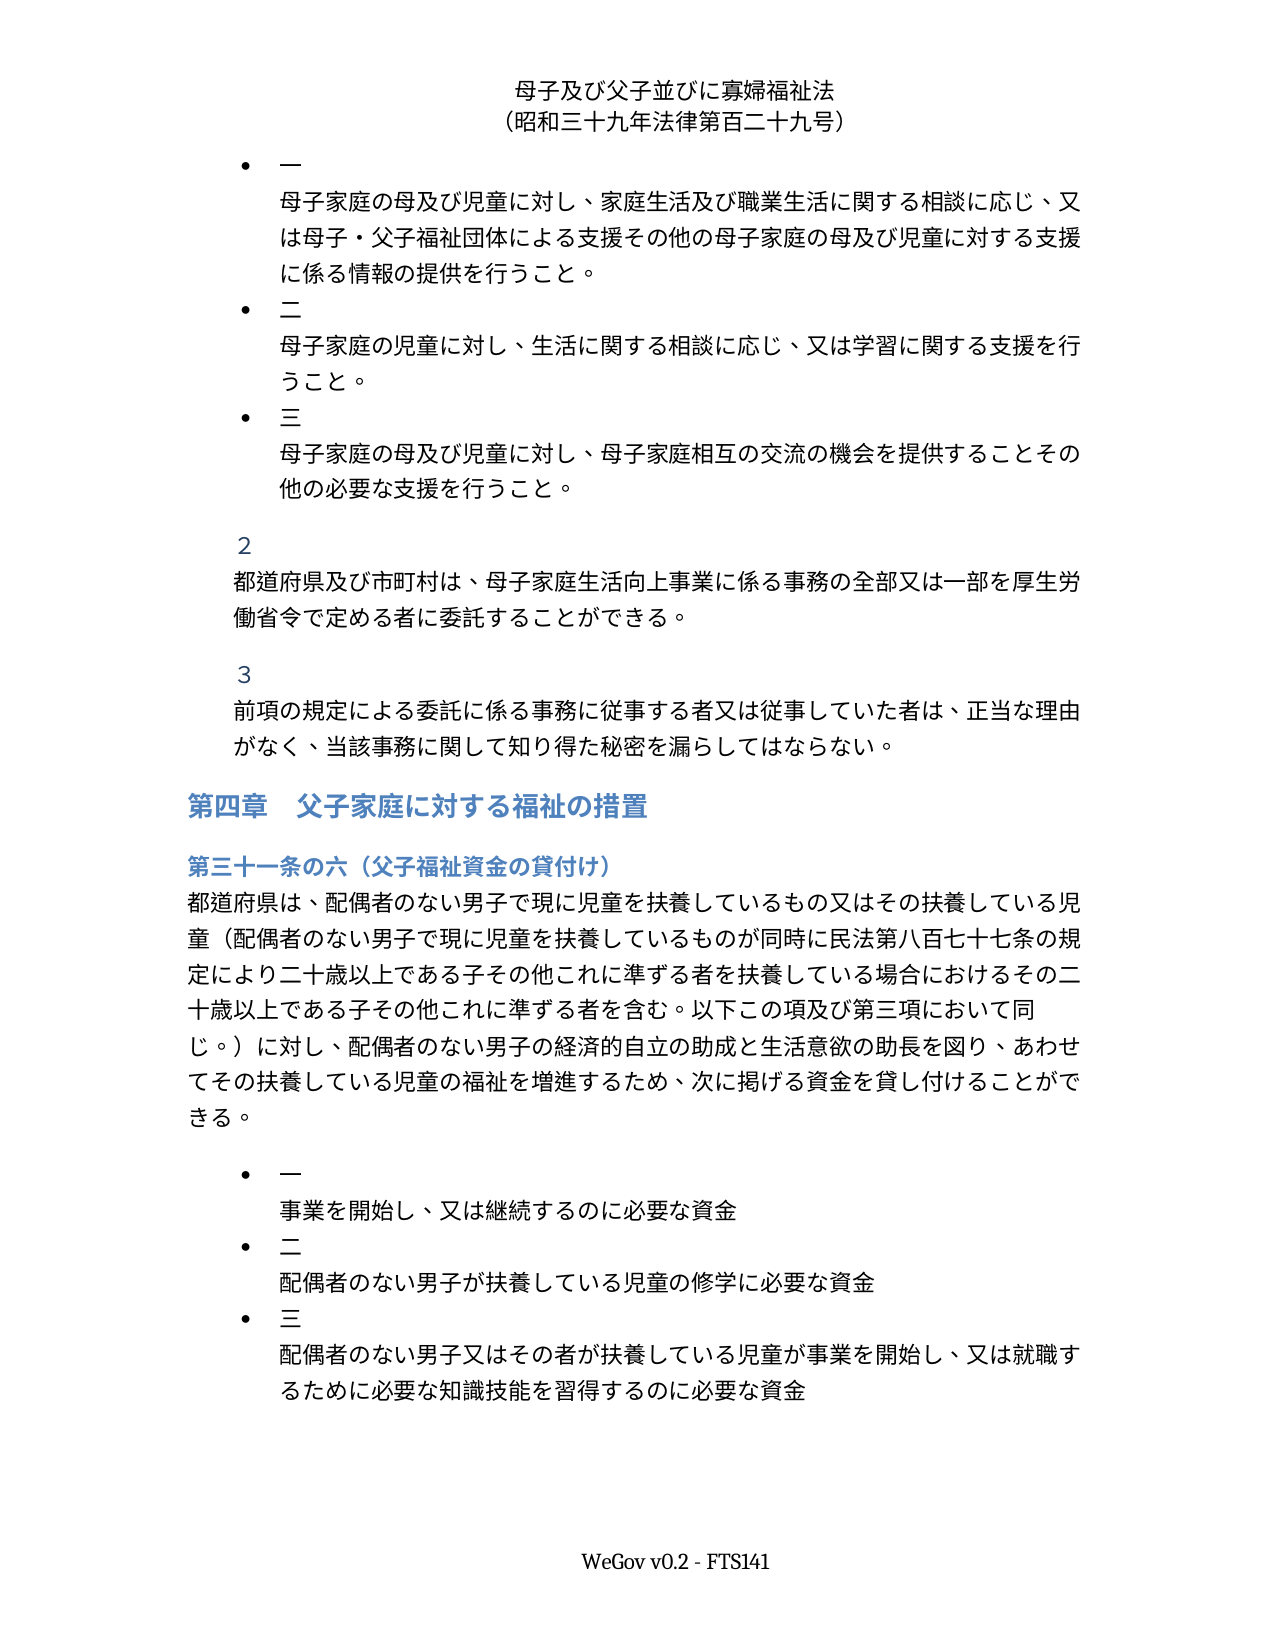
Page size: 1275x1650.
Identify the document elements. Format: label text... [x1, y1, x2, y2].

list 二 母子家庭の児童に対し、生活に関する相談に応じ、又は学習に関する支援を行うこと。 [242, 294, 1087, 397]
subtitle 第四章 父子家庭に対する福祉の措置 [187, 787, 1087, 824]
subtitle ３ [233, 659, 1087, 690]
list 二 配偶者のない男子が扶養している児童の修学に必要な資金 [242, 1231, 1087, 1298]
text 都道府県及び市町村は、母子家庭生活向上事業に係る事務の全部又は一部を厚生労働省令で定める者に委託することができる。 [233, 566, 1087, 633]
list 三 配偶者のない男子又はその者が扶養している児童が事業を開始し、又は就職するために必要な知識技能を習得するのに必要な資金 [242, 1303, 1087, 1406]
subtitle 第三十一条の六（父子福祉資金の貸付け） [187, 851, 1087, 882]
list 三 母子家庭の母及び児童に対し、母子家庭相互の交流の機会を提供することその他の必要な支援を行うこと。 [242, 402, 1087, 505]
text 都道府県は、配偶者のない男子で現に児童を扶養しているもの又はその扶養している児童（配偶者のない男子で現に児童を扶養しているものが同時に民法第八百七十七条の規定により二十歳以上である子その他これに準ずる者を扶養している場合におけるその二十歳以上である子その他これに準ずる者を含む。以下この項及び第三項において同じ。）に対し、配偶者のない男子の経済的自立の助成と生活意欲の助長を図り、あわせてその扶養している児童の福祉を増進するため、次に掲げる資金を貸し付けることができる。 [187, 887, 1087, 1133]
text 前項の規定による委託に係る事務に従事する者又は従事していた者は、正当な理由がなく、当該事務に関して知り得た秘密を漏らしてはならない。 [233, 695, 1087, 762]
list 一 事業を開始し、又は継続するのに必要な資金 [242, 1159, 1087, 1226]
subtitle ２ [233, 530, 1087, 561]
list 一 母子家庭の母及び児童に対し、家庭生活及び職業生活に関する相談に応じ、又は母子・父子福祉団体による支援その他の母子家庭の母及び児童に対する支援に係る情報の提供を行うこと。 [242, 150, 1087, 289]
